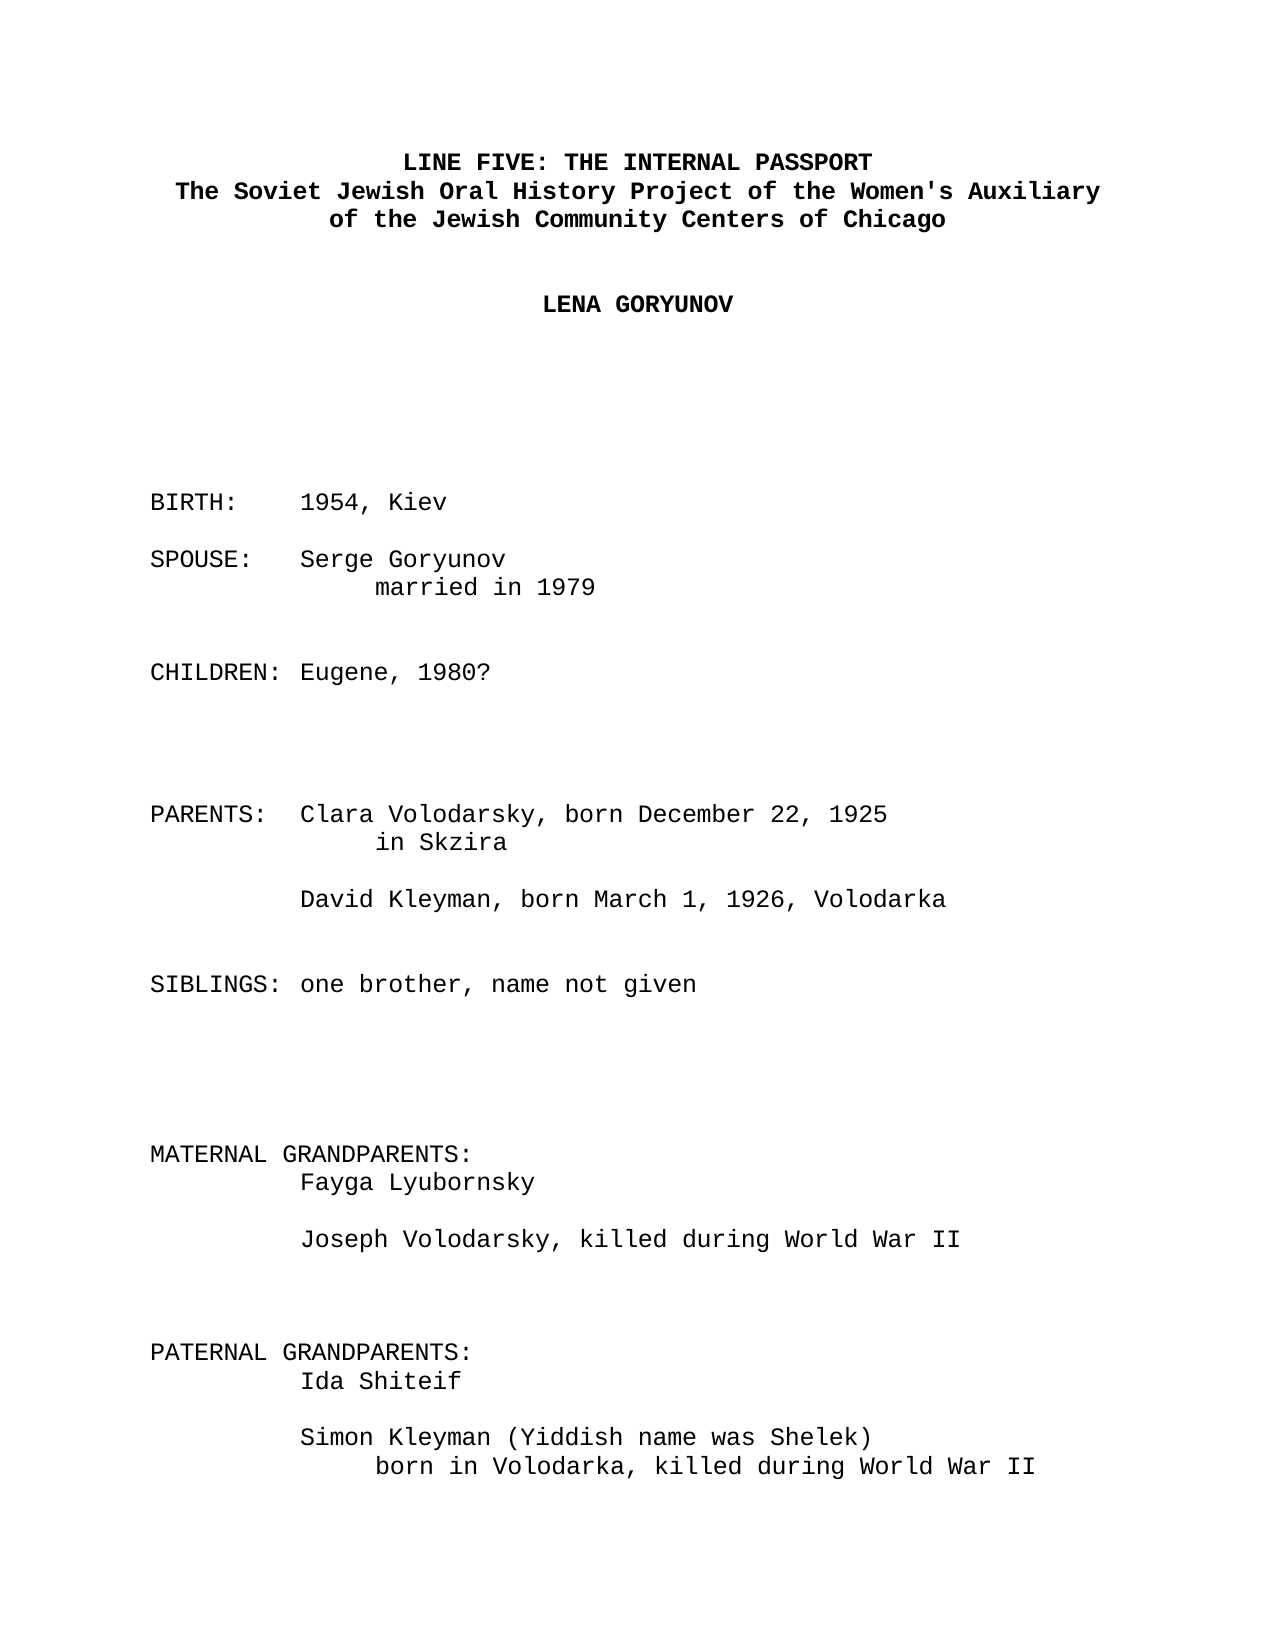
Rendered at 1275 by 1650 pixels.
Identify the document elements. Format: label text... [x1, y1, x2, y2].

text of the Jewish Community Centers of Chicago [150, 207, 1125, 235]
text Joseph Volodarsky, killed during World War II [150, 1227, 1125, 1255]
text Fayga Lyubornsky [150, 1170, 1125, 1198]
text SIBLINGS: one brother, name not given [150, 972, 1125, 1000]
text The Soviet Jewish Oral History Project of the Women's Auxiliary [150, 178, 1125, 207]
text PATERNAL GRANDPARENTS: [150, 1340, 1125, 1368]
text David Kleyman, born March 1, 1926, Volodarka [150, 887, 1125, 915]
text Ida Shiteif [150, 1368, 1125, 1397]
text CHILDREN: Eugene, 1980? [150, 660, 1125, 688]
text in Skzira [150, 830, 1125, 858]
text Simon Kleyman (Yiddish name was Shelek) [150, 1425, 1125, 1453]
text married in 1979 [150, 575, 1125, 603]
text LENA GORYUNOV [150, 292, 1125, 320]
text MATERNAL GRANDPARENTS: [150, 1142, 1125, 1170]
text born in Volodarka, killed during World War II [150, 1453, 1125, 1482]
text LINE FIVE: THE INTERNAL PASSPORT [150, 150, 1125, 178]
text PARENTS: Clara Volodarsky, born December 22, 1925 [150, 802, 1125, 830]
text BIRTH: 1954, Kiev [150, 490, 1125, 518]
text SPOUSE: Serge Goryunov [150, 547, 1125, 575]
